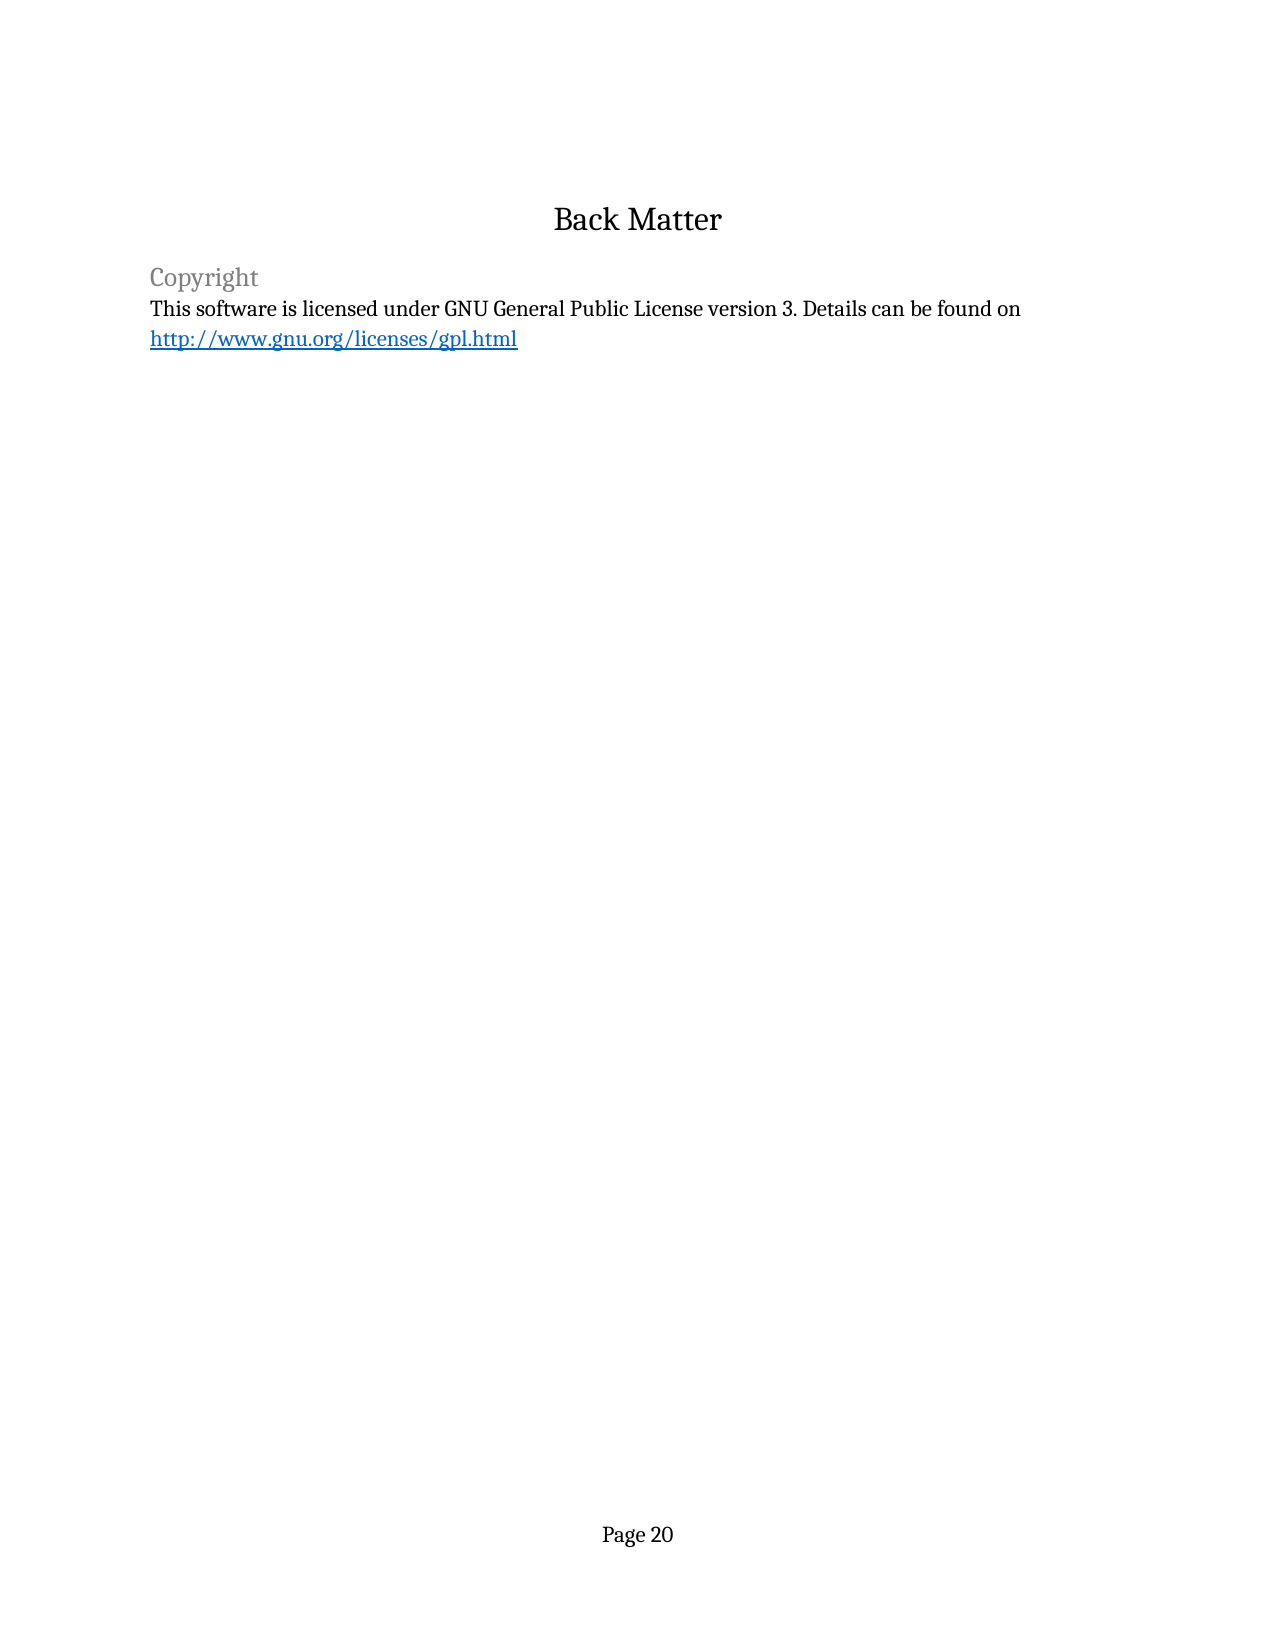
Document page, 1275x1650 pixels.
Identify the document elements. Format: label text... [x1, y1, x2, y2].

list This software is licensed under GNU General Public License version 3. Details can be found on http://www.gnu.org/licenses/gpl.html [150, 296, 1125, 352]
subtitle Copyright [150, 262, 1125, 293]
subtitle Back Matter [150, 200, 1125, 238]
